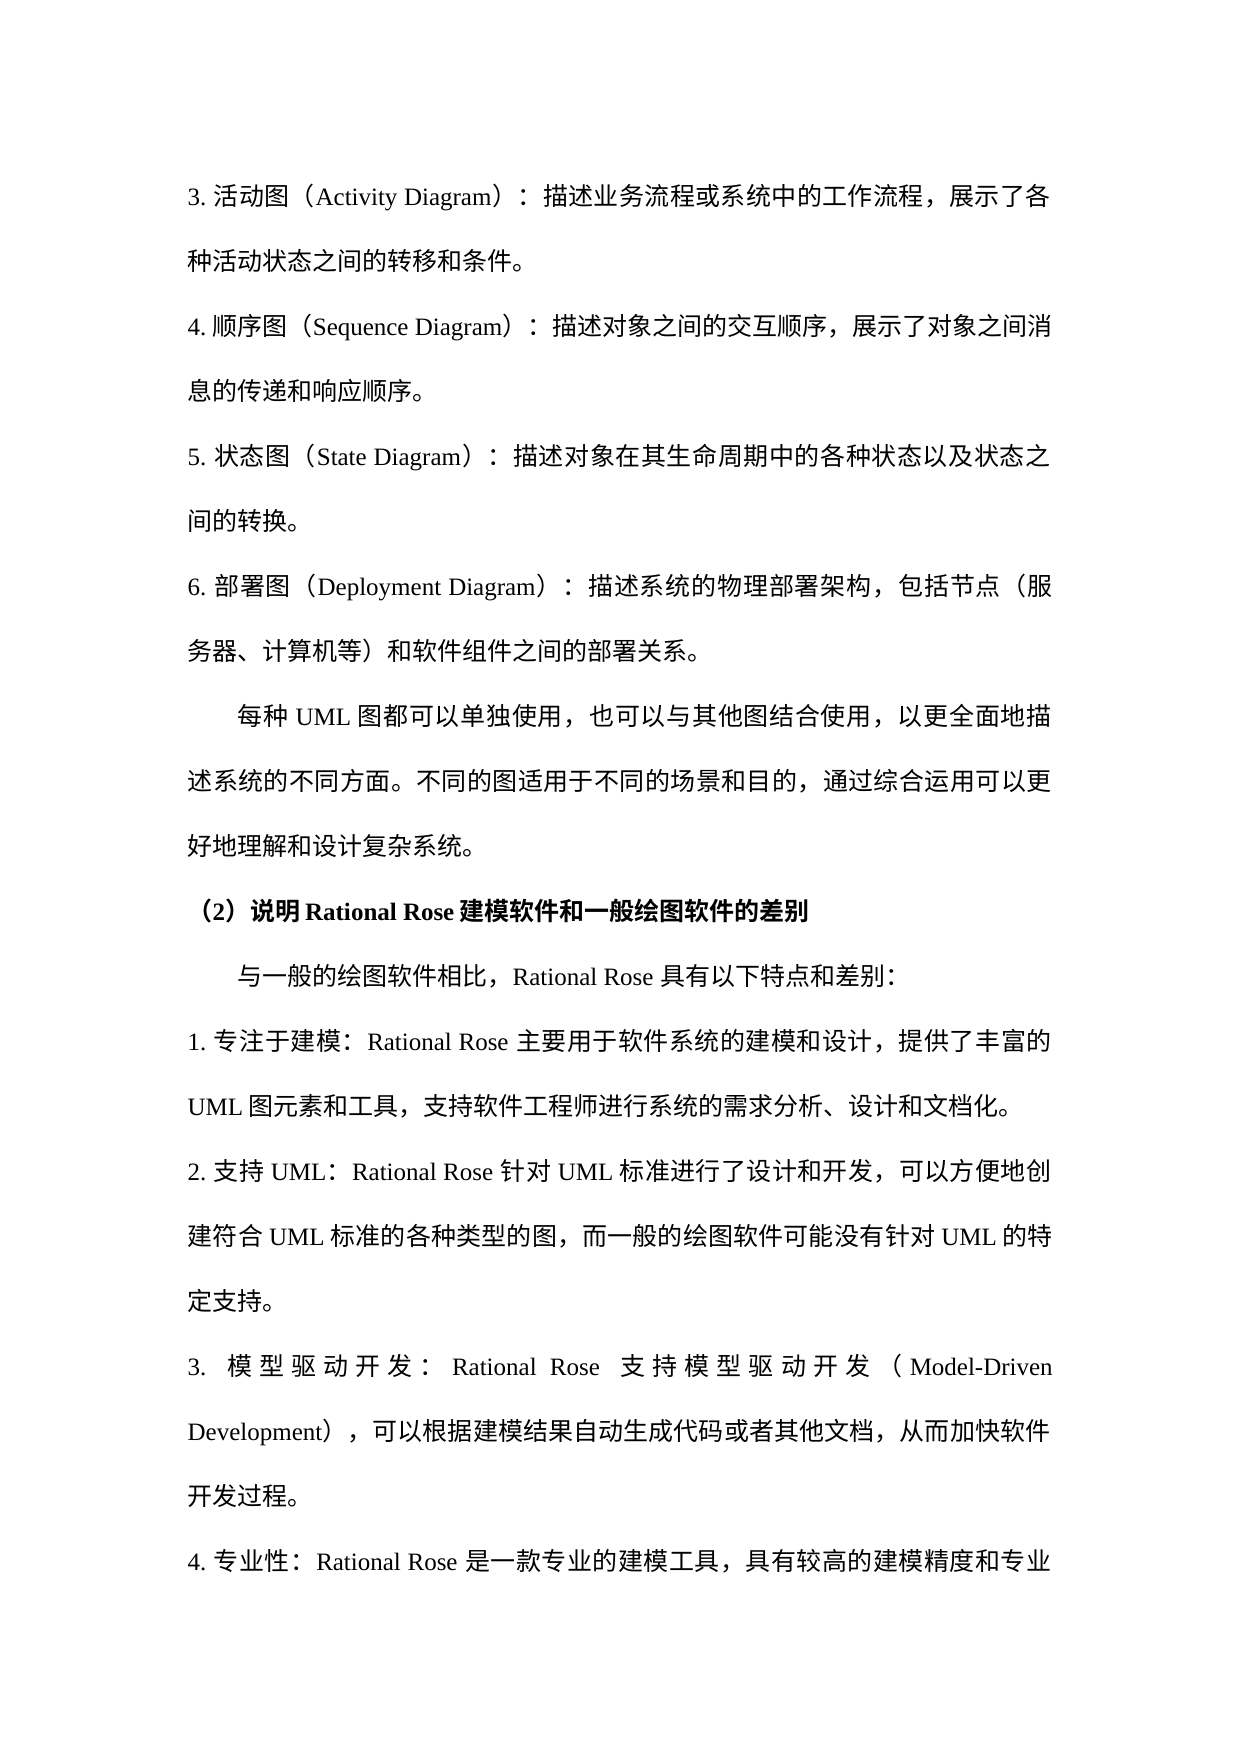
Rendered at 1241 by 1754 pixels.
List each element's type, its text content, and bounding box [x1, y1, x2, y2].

list 3. 活动图（Activity Diagram）：描述业务流程或系统中的工作流程，展示了各种活动状态之间的转移和条件。 [187, 162, 1053, 292]
list 5. 状态图（State Diagram）：描述对象在其生命周期中的各种状态以及状态之间的转换。 [187, 422, 1053, 552]
list （2）说明Rational Rose建模软件和一般绘图软件的差别 [187, 877, 1053, 942]
list 2. 支持 UML：Rational Rose 针对 UML 标准进行了设计和开发，可以方便地创建符合 UML 标准的各种类型的图，而一般的绘图软件可能没有针对 UML 的特定支持。 [187, 1137, 1053, 1332]
list 4. 顺序图（Sequence Diagram）：描述对象之间的交互顺序，展示了对象之间消息的传递和响应顺序。 [187, 292, 1053, 422]
list 1. 专注于建模：Rational Rose 主要用于软件系统的建模和设计，提供了丰富的 UML 图元素和工具，支持软件工程师进行系统的需求分析、设计和文档化。 [187, 1007, 1053, 1137]
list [187, 1527, 1053, 1592]
list 与一般的绘图软件相比，Rational Rose 具有以下特点和差别： [187, 942, 1053, 1007]
list 6. 部署图（Deployment Diagram）：描述系统的物理部署架构，包括节点（服务器、计算机等）和软件组件之间的部署关系。 [187, 552, 1053, 682]
list 每种 UML 图都可以单独使用，也可以与其他图结合使用，以更全面地描述系统的不同方面。不同的图适用于不同的场景和目的，通过综合运用可以更好地理解和设计复杂系统。 [187, 682, 1053, 877]
list 3. 模型驱动开发：Rational Rose 支持模型驱动开发（Model-Driven Development），可以根据建模结果自动生成代码或者其他文档，从而加快软件开发过程。 [187, 1332, 1053, 1527]
